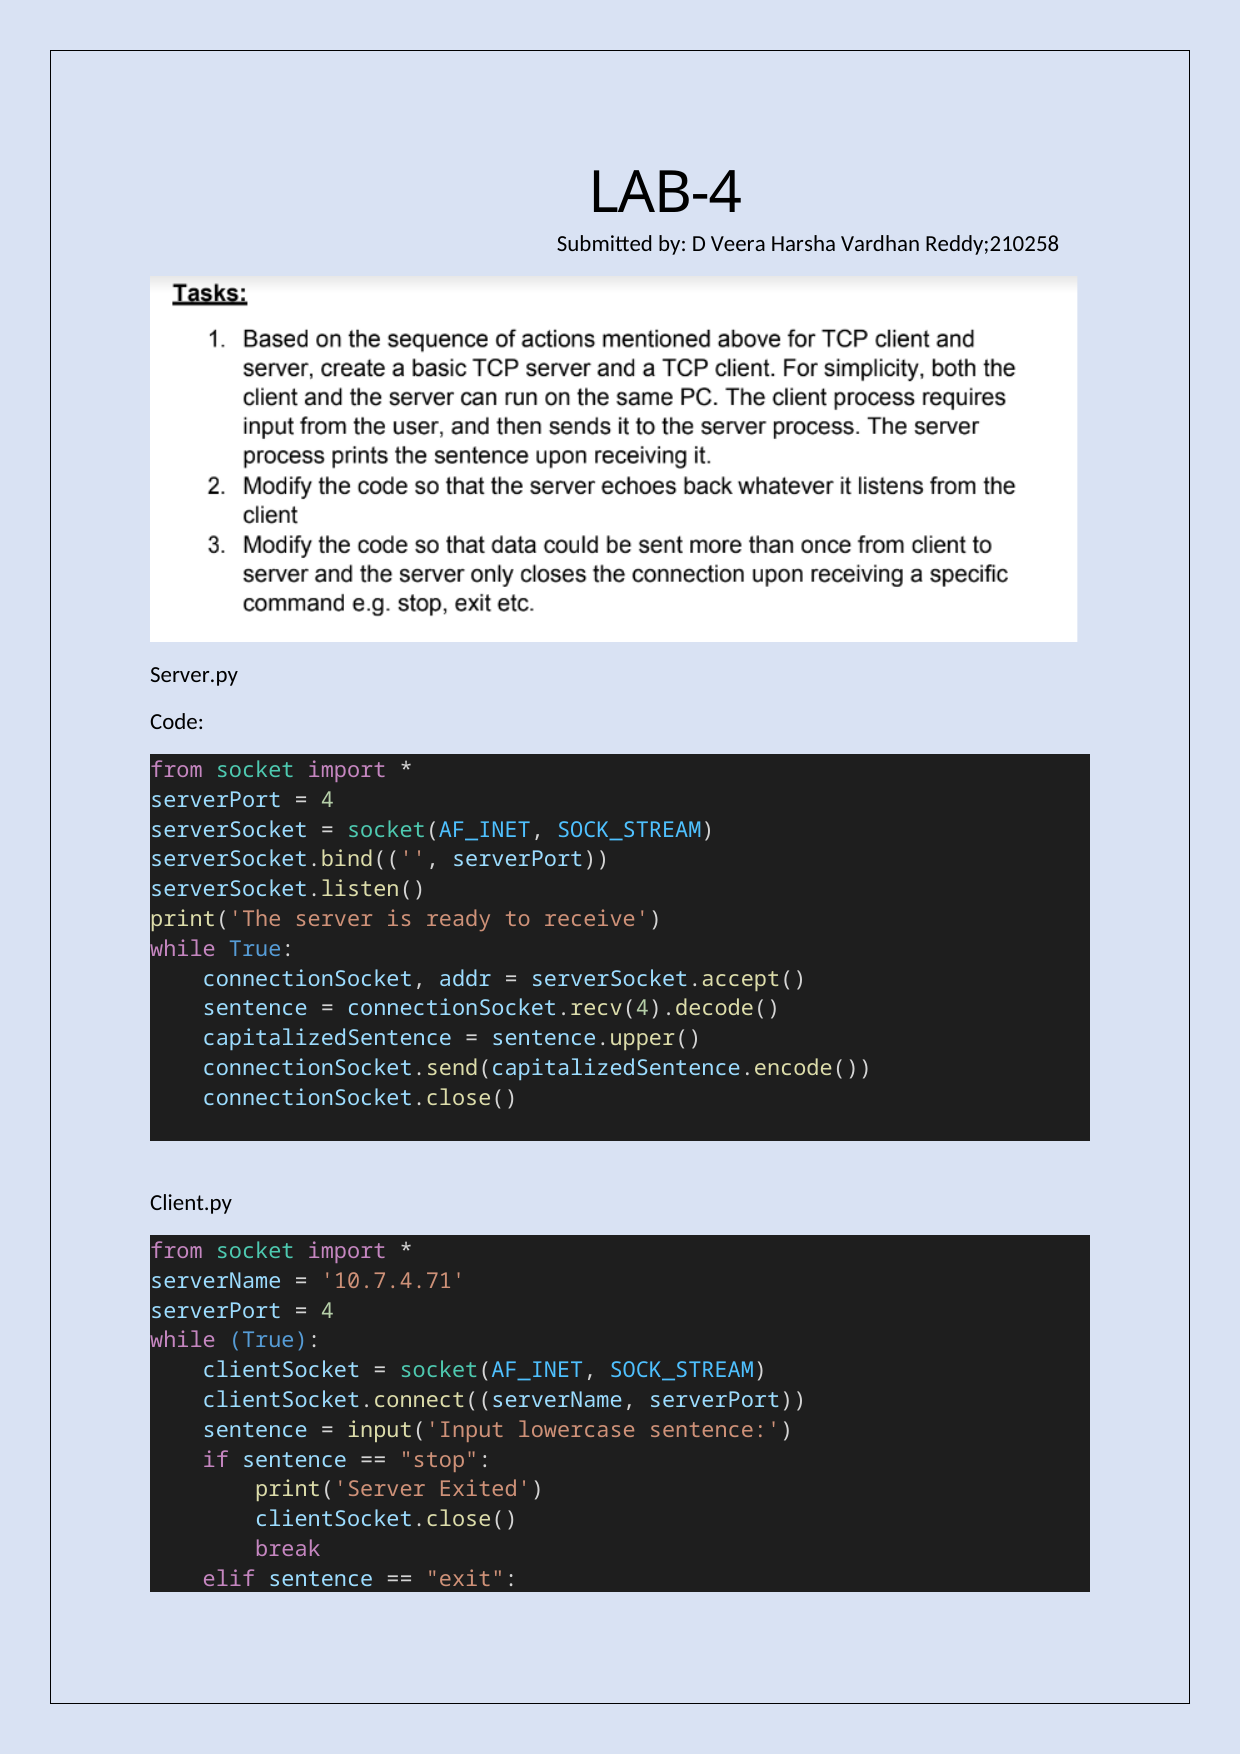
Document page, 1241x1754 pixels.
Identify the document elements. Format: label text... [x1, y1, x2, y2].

text connectionSocket.send(capitalizedSentence.encode()) [150, 1052, 1090, 1082]
text serverSocket = socket(AF_INET, SOCK_STREAM) [150, 813, 1090, 843]
text capitalizedSentence = sentence.upper() [150, 1022, 1090, 1052]
text serverPort = 4 [150, 1294, 1090, 1324]
text print('The server is ready to receive') [150, 903, 1090, 933]
text Client.py [150, 1188, 1090, 1216]
text sentence = input('Input lowercase sentence:') [150, 1414, 1090, 1443]
text serverSocket.bind(('', serverPort)) [150, 843, 1090, 873]
text break [150, 1533, 1090, 1563]
text serverSocket.listen() [150, 873, 1090, 903]
text from socket import * [150, 754, 1090, 784]
text Server.py [150, 660, 1090, 688]
text Code: [150, 707, 1090, 735]
text elif sentence == "exit": [150, 1563, 1090, 1592]
text clientSocket = socket(AF_INET, SOCK_STREAM) [150, 1354, 1090, 1384]
text connectionSocket.close() [150, 1082, 1090, 1111]
text sentence = connectionSocket.recv(4).decode() [150, 992, 1090, 1022]
text print('Server Exited') [150, 1473, 1090, 1503]
text serverPort = 4 [150, 784, 1090, 813]
text while (True): [150, 1324, 1090, 1354]
text Submitted by: D Veera Harsha Vardhan Reddy;210258 [150, 229, 1090, 257]
title LAB-4 [150, 150, 1090, 229]
text while True: [150, 933, 1090, 962]
text clientSocket.close() [150, 1503, 1090, 1533]
text serverName = '10.7.4.71' [150, 1265, 1090, 1294]
text from socket import * [150, 1235, 1090, 1265]
picture [150, 276, 1078, 642]
text connectionSocket, addr = serverSocket.accept() [150, 962, 1090, 992]
text if sentence == "stop": [150, 1443, 1090, 1473]
text clientSocket.connect((serverName, serverPort)) [150, 1384, 1090, 1414]
